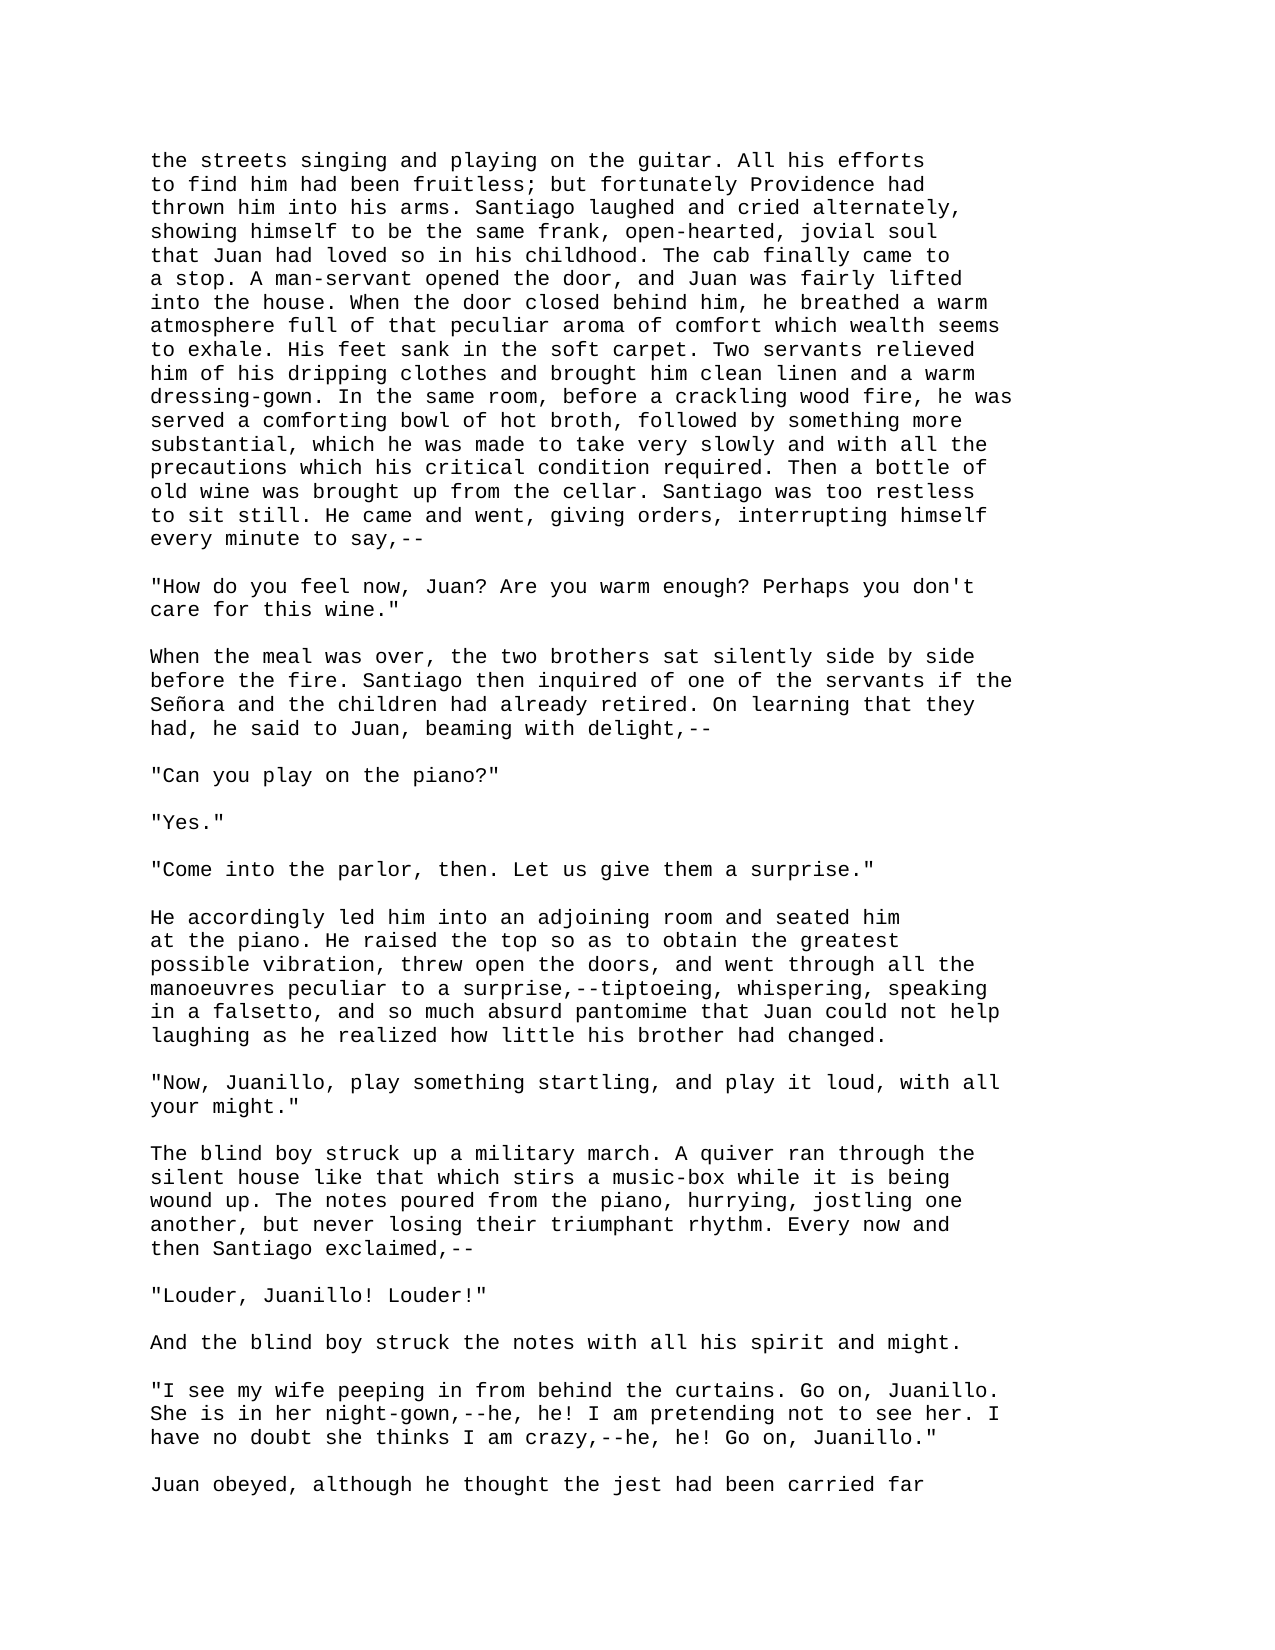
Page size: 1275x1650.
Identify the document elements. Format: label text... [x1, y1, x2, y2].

text atmosphere full of that peculiar aroma of comfort which wealth seems [150, 316, 1125, 339]
text Juan obeyed, although he thought the jest had been carried far [150, 1474, 1125, 1498]
text another, but never losing their triumphant rhythm. Every now and [150, 1214, 1125, 1238]
text precautions which his critical condition required. Then a bottle of [150, 457, 1125, 481]
text "How do you feel now, Juan? Are you warm enough? Perhaps you don't [150, 576, 1125, 599]
text a stop. A man-servant opened the door, and Juan was fairly lifted [150, 268, 1125, 292]
text Señora and the children had already retired. On learning that they [150, 694, 1125, 717]
text thrown him into his arms. Santiago laughed and cried alternately, [150, 197, 1125, 221]
text to find him had been fruitless; but fortunately Providence had [150, 174, 1125, 197]
text The blind boy struck up a military march. A quiver ran through the [150, 1143, 1125, 1167]
text into the house. When the door closed behind him, he breathed a warm [150, 292, 1125, 316]
text possible vibration, threw open the doors, and went through all the [150, 954, 1125, 978]
text to exhale. His feet sank in the soft carpet. Two servants relieved [150, 339, 1125, 363]
text old wine was brought up from the cellar. Santiago was too restless [150, 481, 1125, 505]
text him of his dripping clothes and brought him clean linen and a warm [150, 363, 1125, 386]
text care for this wine." [150, 599, 1125, 623]
text have no doubt she thinks I am crazy,--he, he! Go on, Juanillo." [150, 1427, 1125, 1451]
text had, he said to Juan, beaming with delight,-- [150, 717, 1125, 741]
text that Juan had loved so in his childhood. The cab finally came to [150, 244, 1125, 268]
text "I see my wife peeping in from behind the curtains. Go on, Juanillo. [150, 1379, 1125, 1403]
text "Yes." [150, 812, 1125, 836]
text "Now, Juanillo, play something startling, and play it loud, with all [150, 1072, 1125, 1096]
text at the piano. He raised the top so as to obtain the greatest [150, 930, 1125, 954]
text wound up. The notes poured from the piano, hurrying, jostling one [150, 1190, 1125, 1214]
text When the meal was over, the two brothers sat silently side by side [150, 647, 1125, 670]
text "Can you play on the piano?" [150, 765, 1125, 788]
text showing himself to be the same frank, open-hearted, jovial soul [150, 221, 1125, 244]
text "Come into the parlor, then. Let us give them a surprise." [150, 859, 1125, 883]
text dressing-gown. In the same room, before a crackling wood fire, he was [150, 386, 1125, 410]
text the streets singing and playing on the guitar. All his efforts [150, 150, 1125, 174]
text And the blind boy struck the notes with all his spirit and might. [150, 1332, 1125, 1356]
text laughing as he realized how little his brother had changed. [150, 1025, 1125, 1048]
text manoeuvres peculiar to a surprise,--tiptoeing, whispering, speaking [150, 978, 1125, 1001]
text then Santiago exclaimed,-- [150, 1238, 1125, 1261]
text your might." [150, 1096, 1125, 1119]
text served a comforting bowl of hot broth, followed by something more [150, 410, 1125, 434]
text He accordingly led him into an adjoining room and seated him [150, 907, 1125, 930]
text before the fire. Santiago then inquired of one of the servants if the [150, 670, 1125, 694]
text silent house like that which stirs a music-box while it is being [150, 1167, 1125, 1190]
text in a falsetto, and so much absurd pantomime that Juan could not help [150, 1001, 1125, 1025]
text every minute to say,-- [150, 528, 1125, 552]
text She is in her night-gown,--he, he! I am pretending not to see her. I [150, 1403, 1125, 1427]
text to sit still. He came and went, giving orders, interrupting himself [150, 505, 1125, 528]
text "Louder, Juanillo! Louder!" [150, 1285, 1125, 1309]
text substantial, which he was made to take very slowly and with all the [150, 434, 1125, 457]
